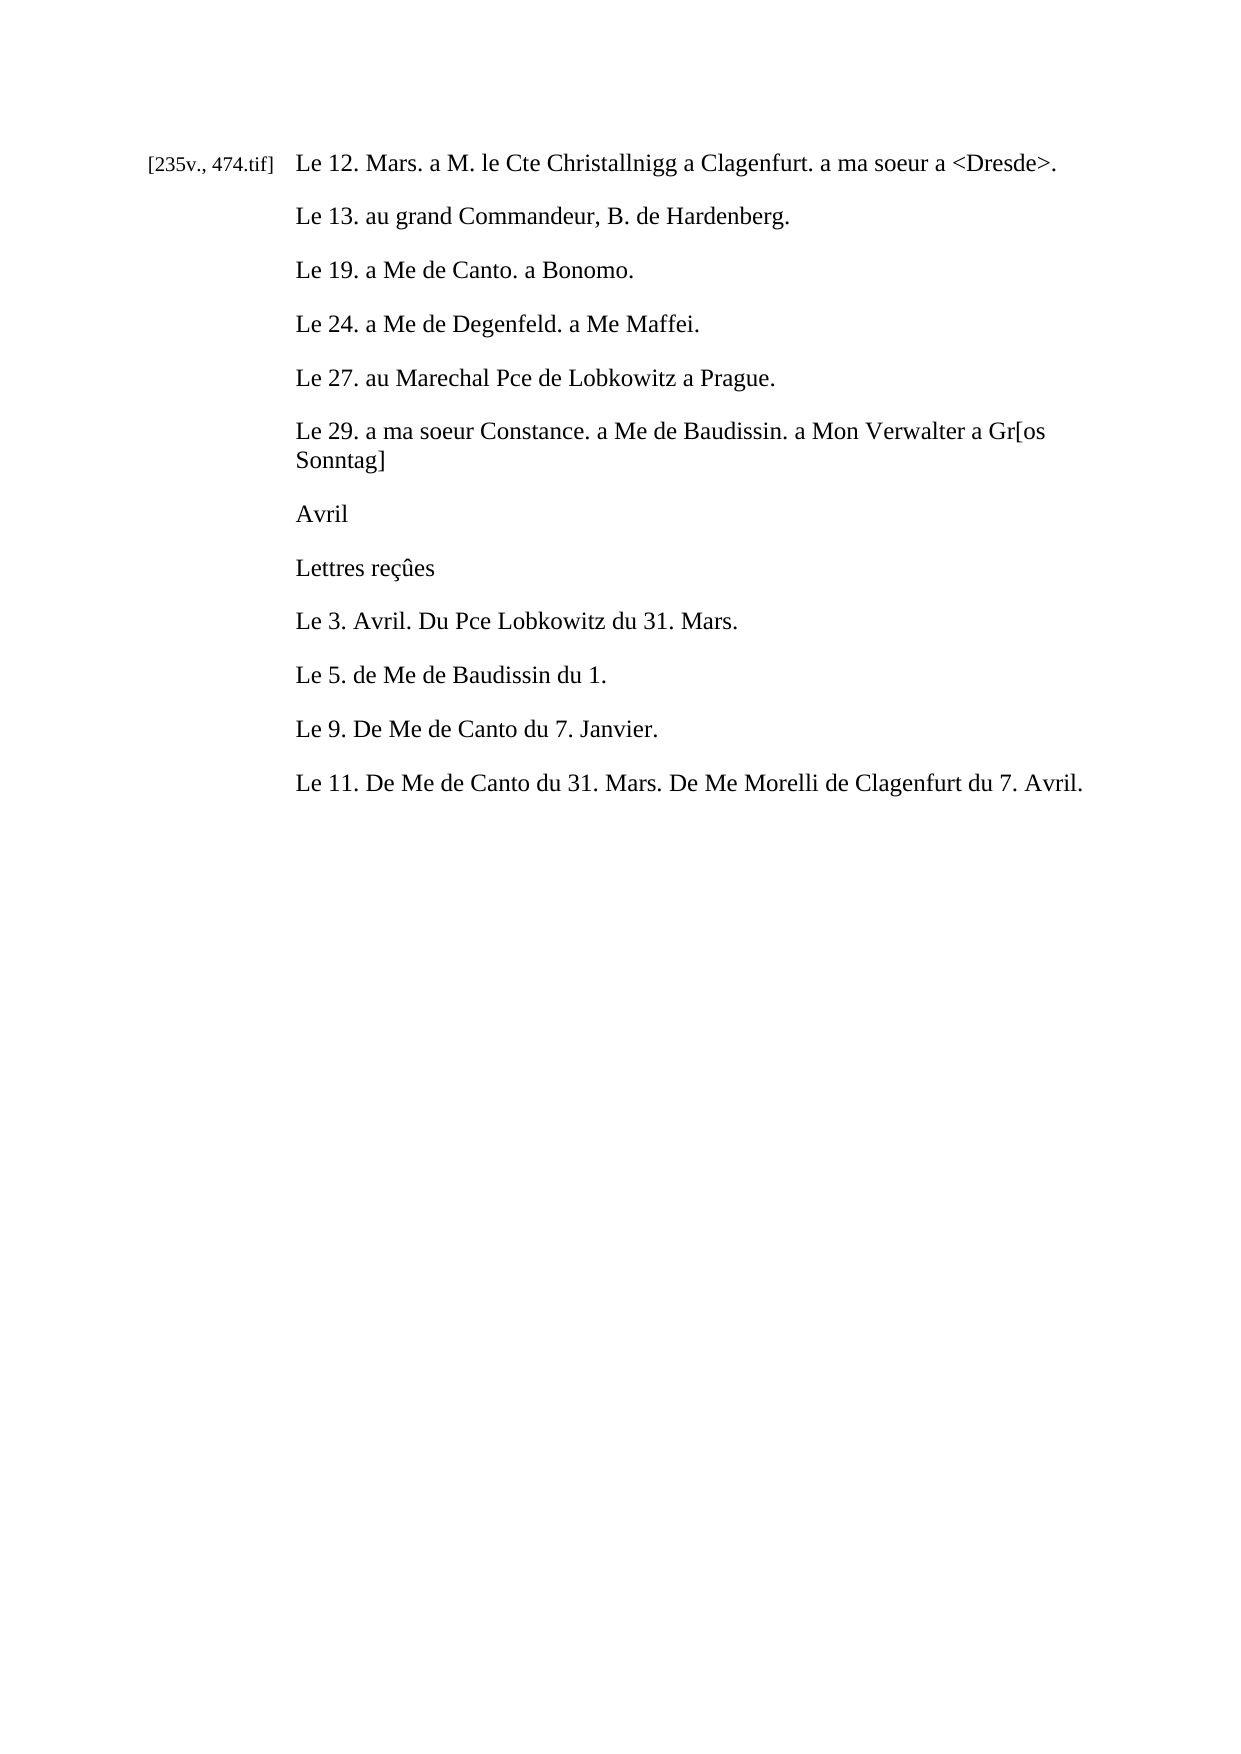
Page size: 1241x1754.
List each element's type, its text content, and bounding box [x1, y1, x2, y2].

text [235v., 474.tif] Le 12. Mars. a M. le Cte Christallnigg a Clagenfurt. a ma soeur a <Dresde>. [148, 148, 1093, 176]
text Le 24. a Me de Degenfeld. a Me Maffei. [295, 309, 1093, 338]
text Le 5. de Me de Baudissin du 1. [295, 660, 1093, 689]
text Lettres reçûes [295, 553, 1093, 581]
text Le 3. Avril. Du Pce Lobkowitz du 31. Mars. [295, 606, 1093, 635]
text Le 27. au Marechal Pce de Lobkowitz a Prague. [295, 363, 1093, 391]
text Le 19. a Me de Canto. a Bonomo. [295, 255, 1093, 284]
text Le 13. au grand Commandeur, B. de Hardenberg. [295, 201, 1093, 230]
text Le 11. De Me de Canto du 31. Mars. De Me Morelli de Clagenfurt du 7. Avril. [295, 768, 1093, 796]
text Le 29. a ma soeur Constance. a Me de Baudissin. a Mon Verwalter a Gr[os Sonntag] [295, 416, 1093, 474]
text Avril [295, 499, 1093, 528]
text Le 9. De Me de Canto du 7. Janvier. [295, 714, 1093, 743]
